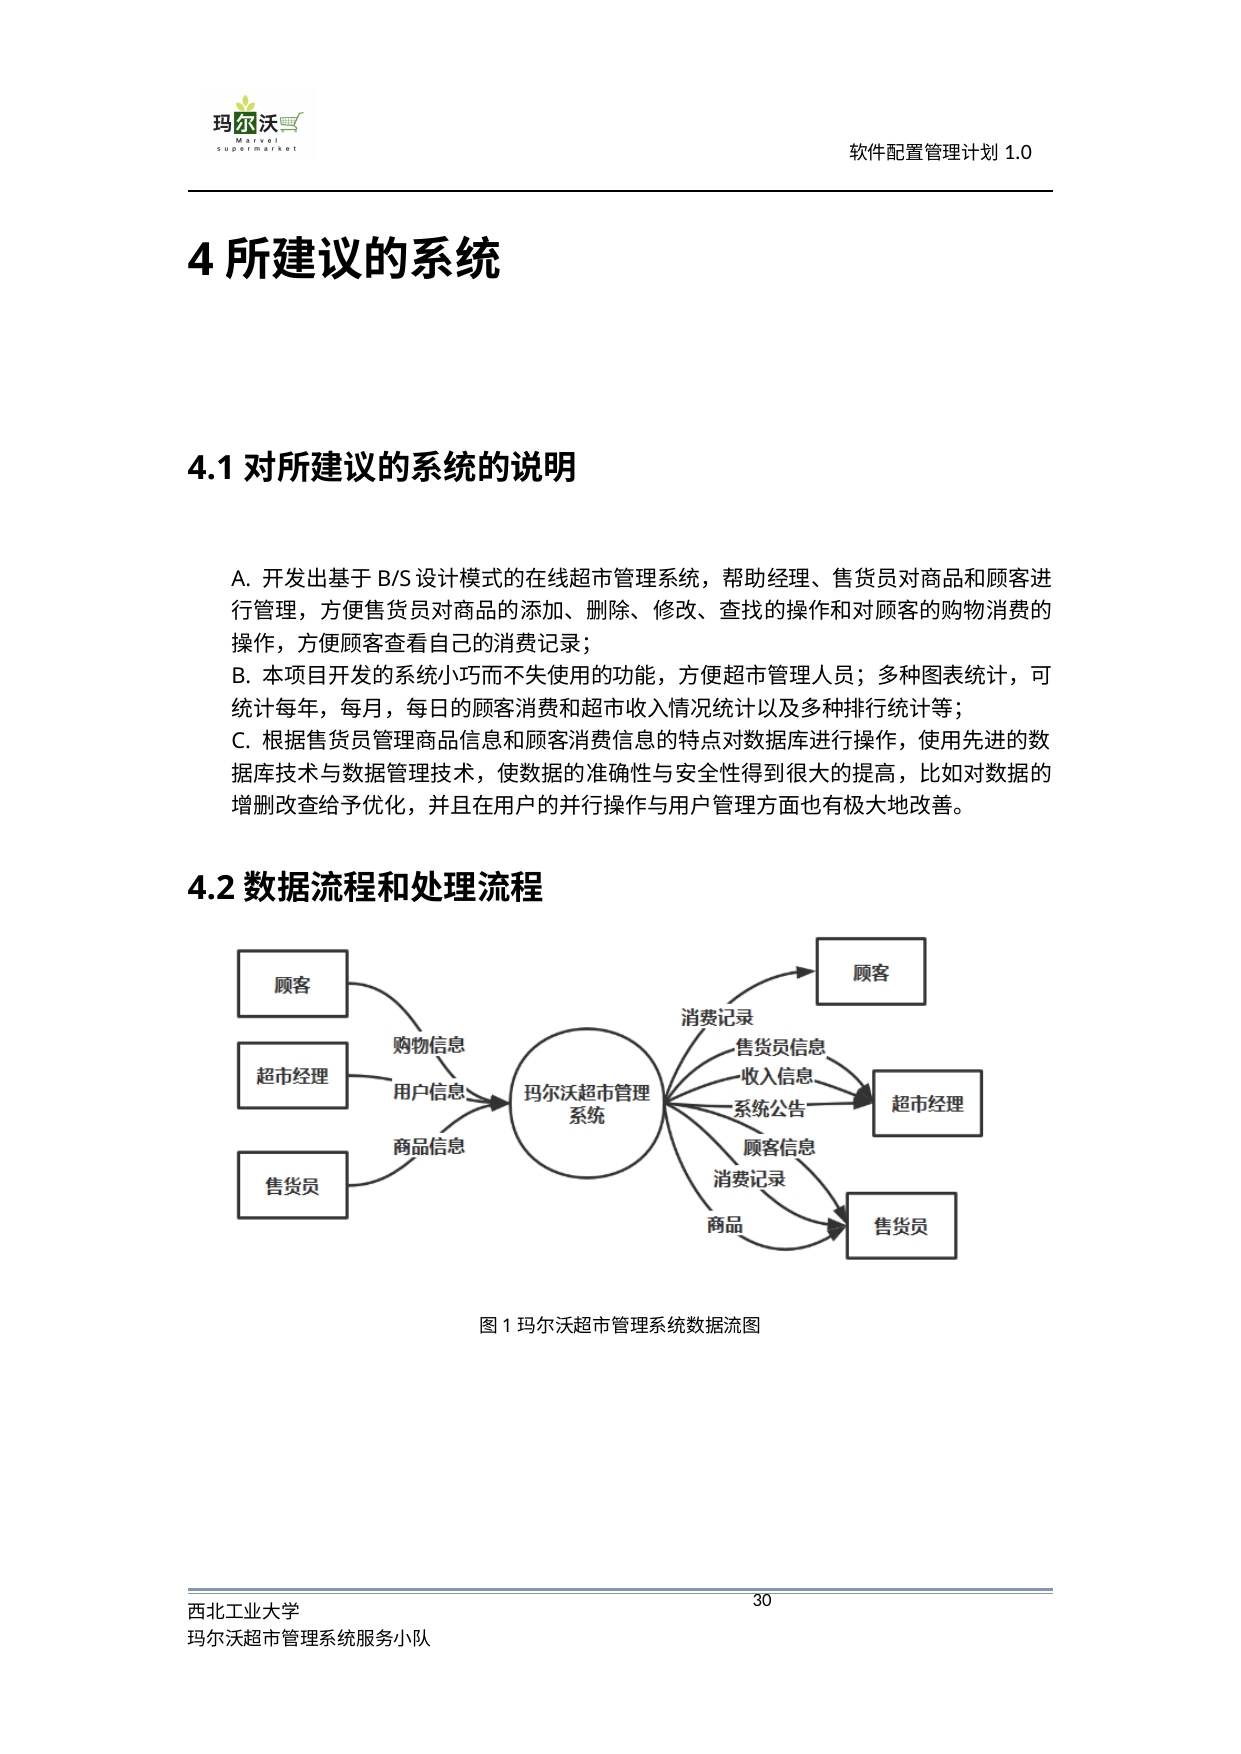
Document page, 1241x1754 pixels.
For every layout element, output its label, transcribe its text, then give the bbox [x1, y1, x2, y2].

subtitle 4.1 对所建议的系统的说明 [187, 433, 1053, 498]
list 开发出基于B/S设计模式的在线超市管理系统，帮助经理、售货员对商品和顾客进行管理，方便售货员对商品的添加、删除、修改、查找的操作和对顾客的购物消费的操作，方便顾客查看自己的消费记录； [231, 560, 1053, 658]
text 图1 玛尔沃超市管理系统数据流图 [187, 1308, 1053, 1340]
list 4.2 数据流程和处理流程 [187, 853, 1053, 917]
subtitle 4 所建议的系统 [187, 207, 1053, 305]
list 根据售货员管理商品信息和顾客消费信息的特点对数据库进行操作，使用先进的数据库技术与数据管理技术，使数据的准确性与安全性得到很大的提高，比如对数据的增删改查给予优化，并且在用户的并行操作与用户管理方面也有极大地改善。 [231, 723, 1053, 820]
picture [200, 88, 317, 160]
list 本项目开发的系统小巧而不失使用的功能，方便超市管理人员；多种图表统计，可统计每年，每月，每日的顾客消费和超市收入情况统计以及多种排行统计等； [231, 658, 1053, 723]
picture [187, 917, 1053, 1292]
